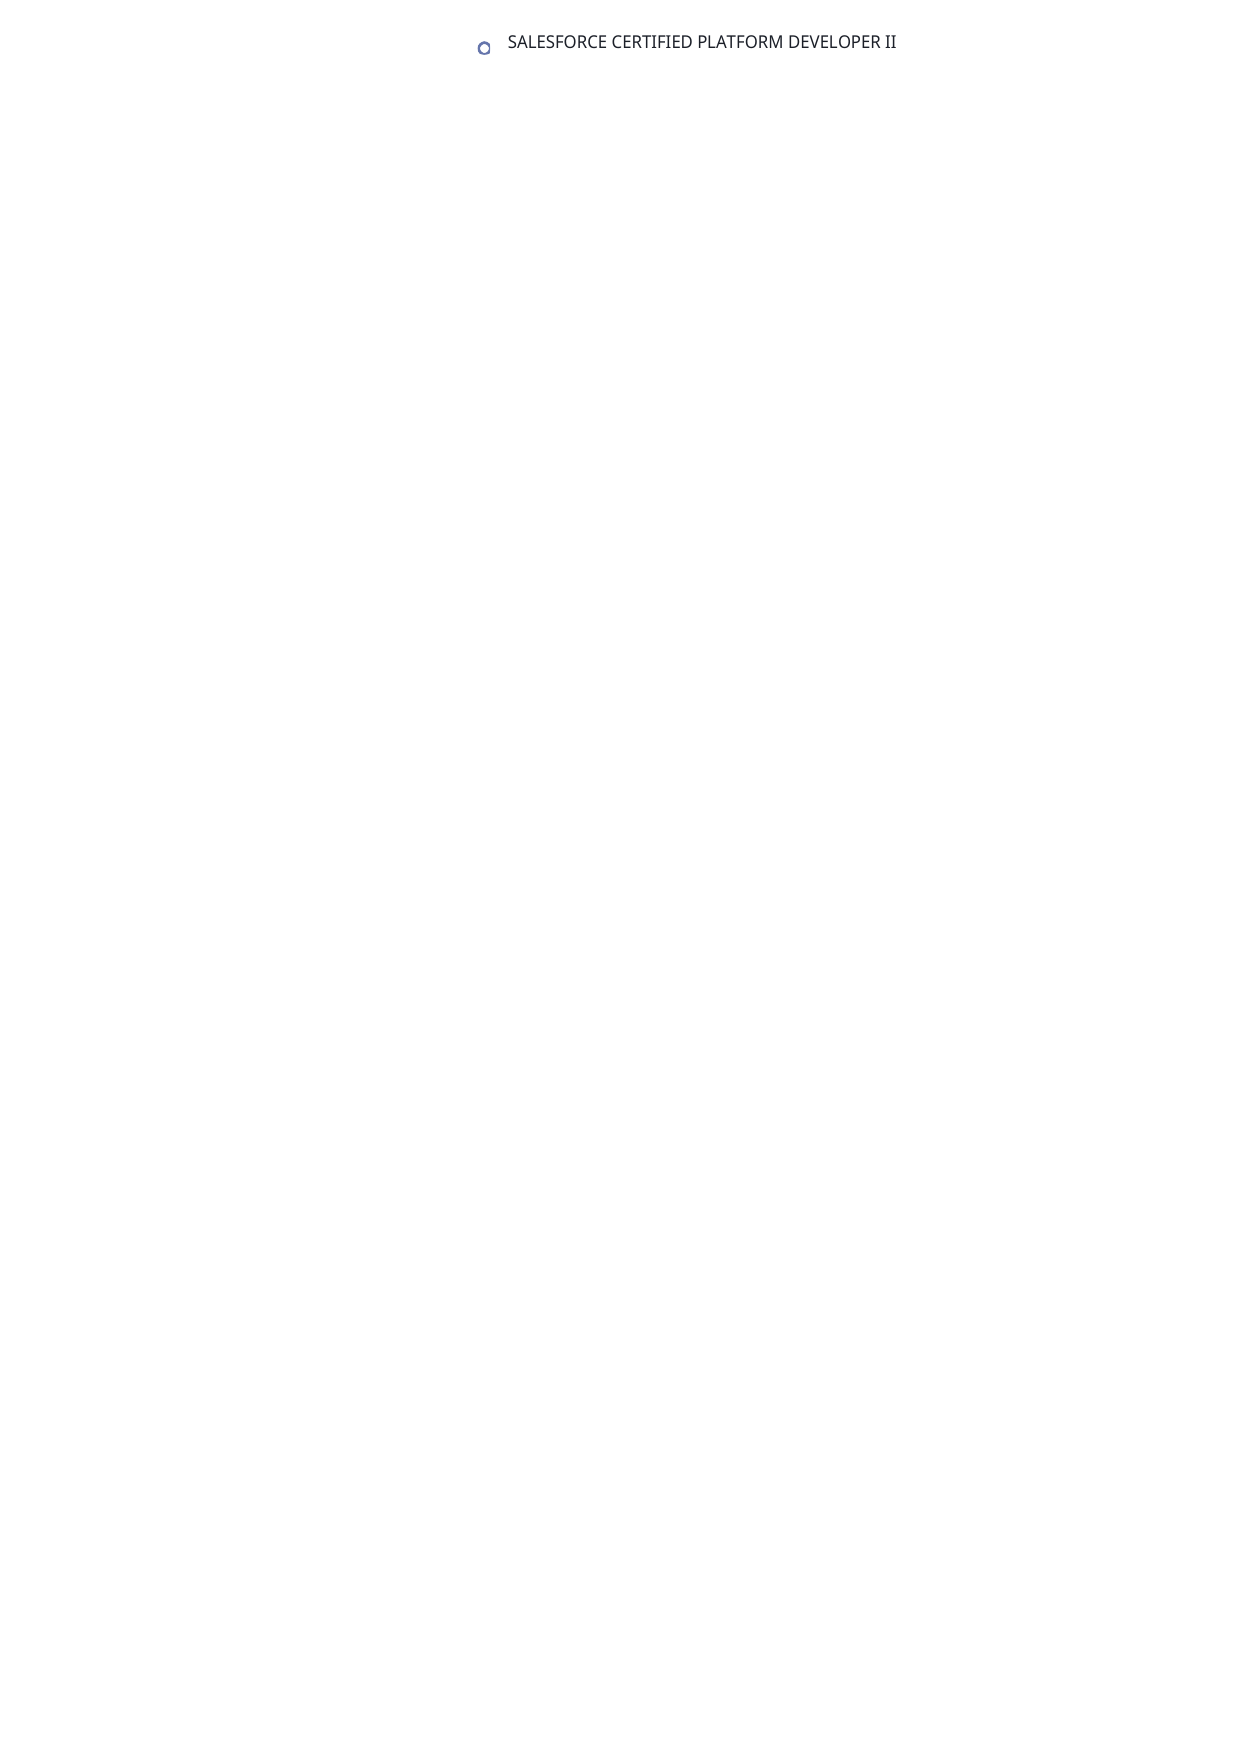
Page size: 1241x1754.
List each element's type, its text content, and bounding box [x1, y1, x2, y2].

text SALESFORCE CERTIFIED PLATFORM DEVELOPER II [508, 29, 1203, 53]
picture [477, 41, 491, 55]
